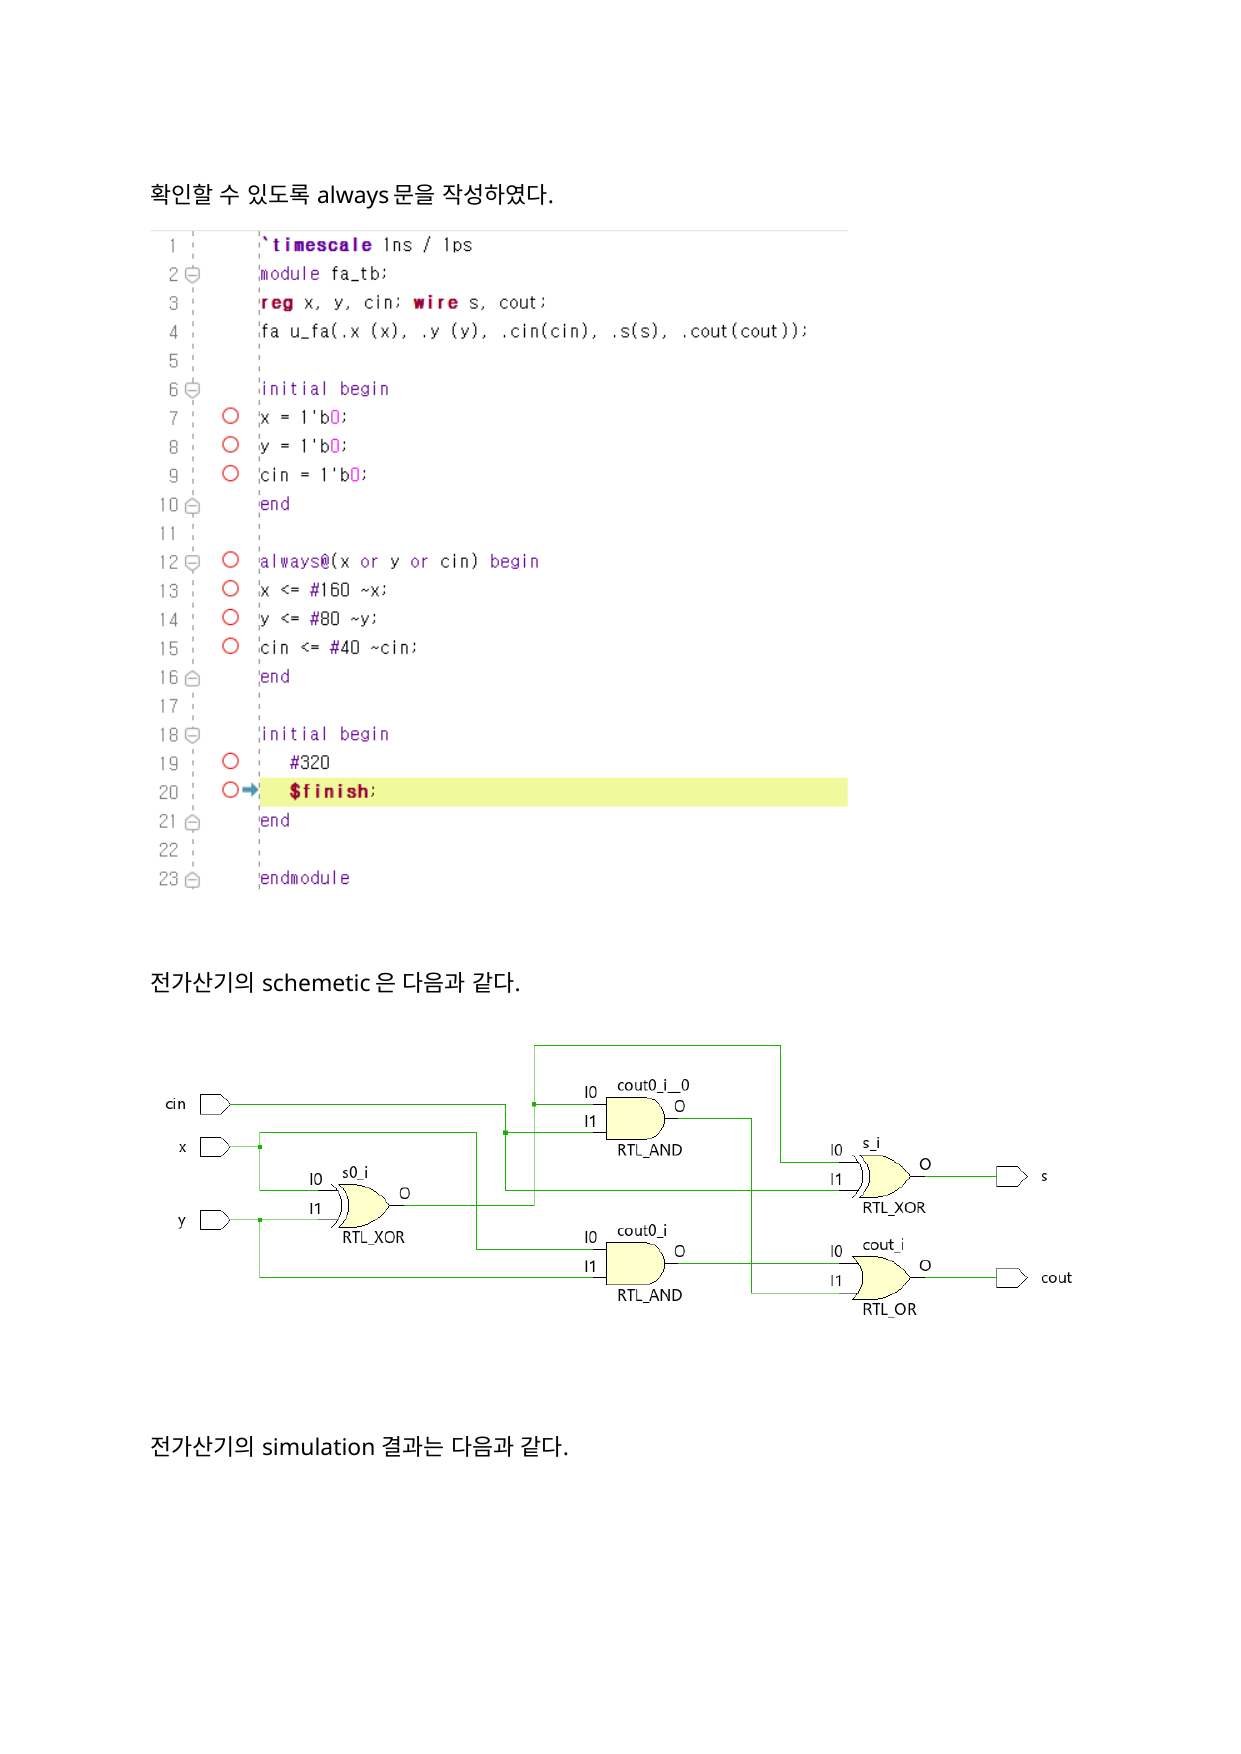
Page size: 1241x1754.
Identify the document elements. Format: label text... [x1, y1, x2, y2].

picture [150, 230, 848, 893]
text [150, 177, 1090, 211]
text 전가산기의 simulation 결과는 다음과 같다. [150, 1429, 1090, 1462]
text 전가산기의 schemetic은 다음과 같다. [150, 964, 1090, 998]
picture [150, 1017, 1091, 1358]
